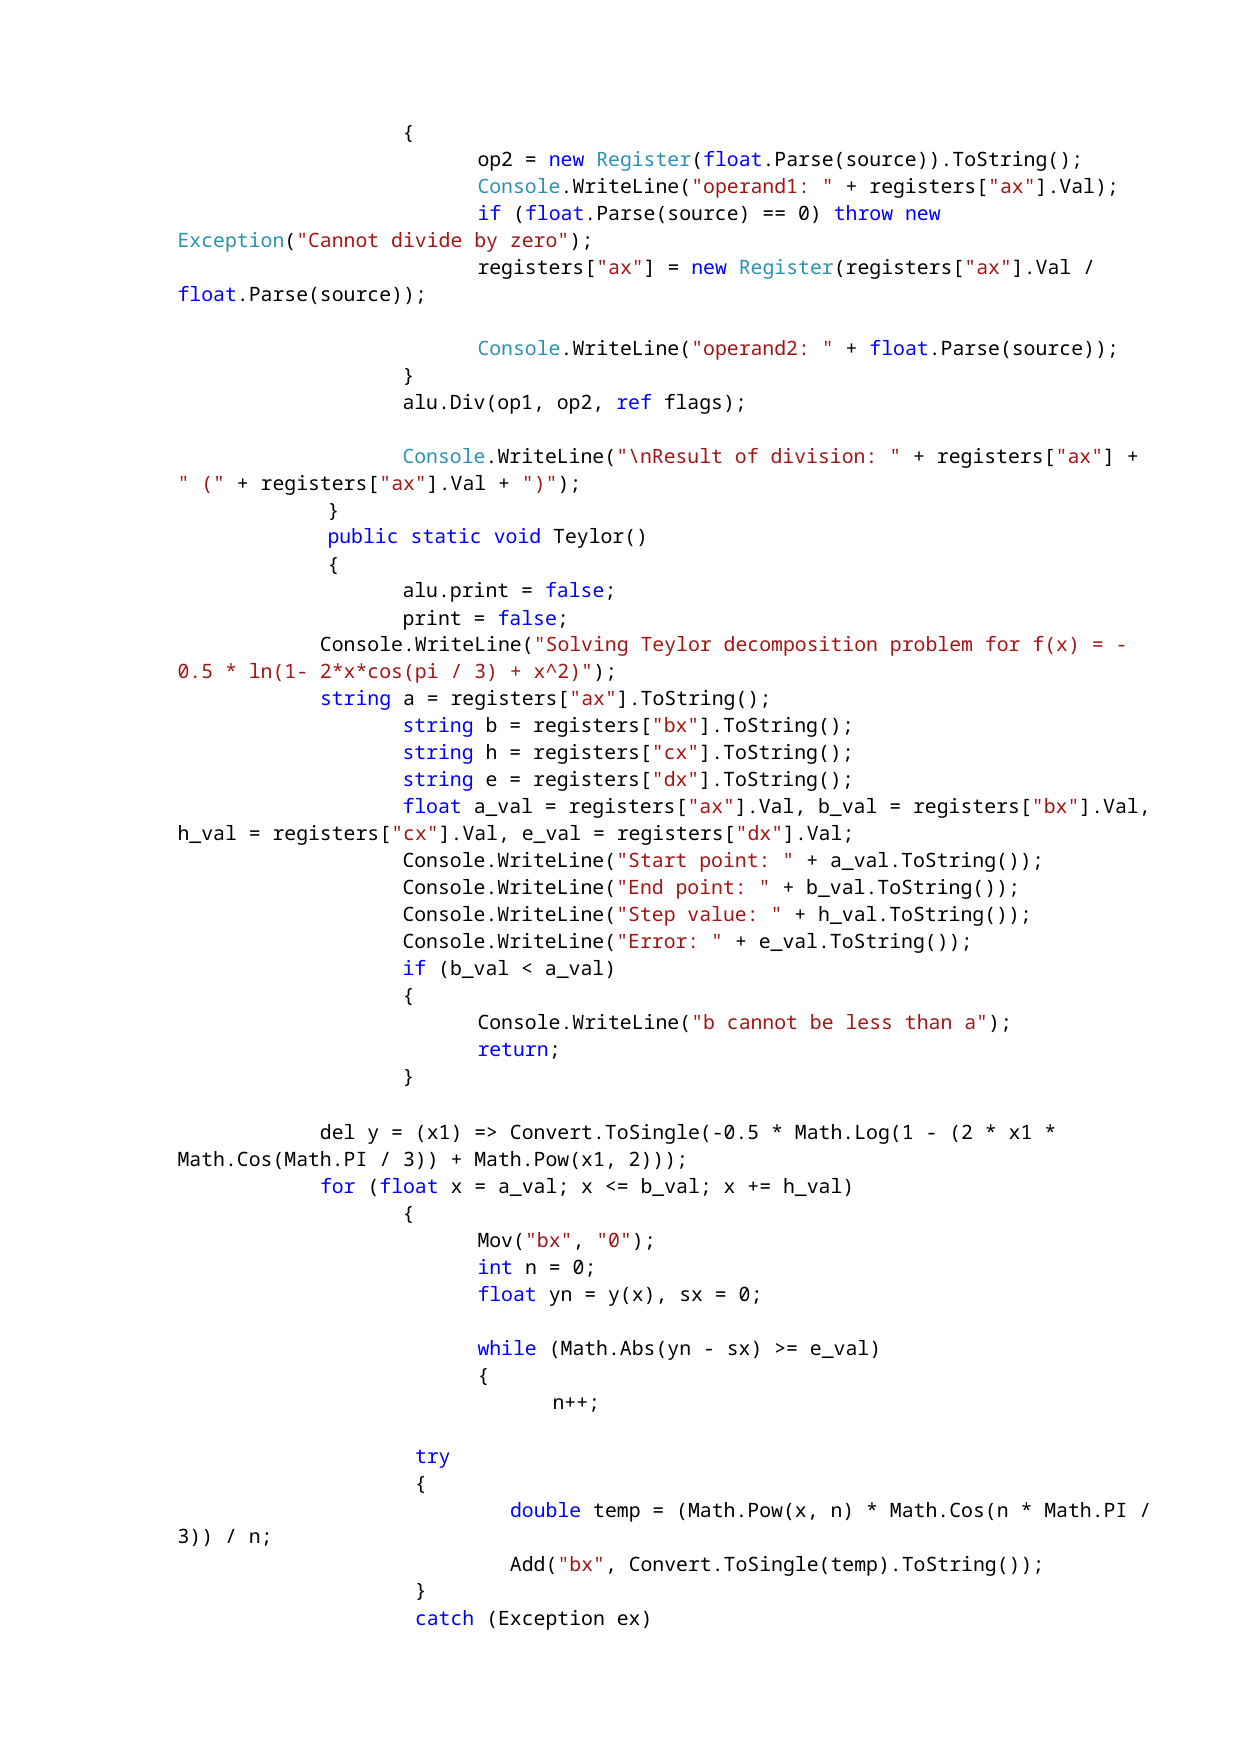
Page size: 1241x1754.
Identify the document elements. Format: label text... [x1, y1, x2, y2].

text return; [177, 1035, 1152, 1062]
text Console.WriteLine("Solving Teylor decomposition problem for f(x) = -0.5 * ln(1- 2*x*cos(pi / 3) + x^2)"); [177, 631, 1152, 685]
text public static void Teylor() [177, 523, 1152, 550]
text Console.WriteLine("Start point: " + a_val.ToString()); [177, 847, 1152, 873]
text registers["ax"] = new Register(registers["ax"].Val / float.Parse(source)); [177, 253, 1152, 307]
text } [177, 1062, 1152, 1089]
text if (b_val < a_val) [177, 954, 1152, 981]
text catch (Exception ex) [177, 1604, 1152, 1631]
text float a_val = registers["ax"].Val, b_val = registers["bx"].Val, h_val = registers["cx"].Val, e_val = registers["dx"].Val; [177, 793, 1152, 847]
text } [177, 361, 1152, 388]
text } [177, 496, 1152, 523]
text Console.WriteLine("Step value: " + h_val.ToString()); [177, 901, 1152, 927]
text { [177, 1361, 1152, 1388]
text Console.WriteLine("End point: " + b_val.ToString()); [177, 873, 1152, 901]
text string a = registers["ax"].ToString(); [177, 685, 1152, 712]
text alu.Div(op1, op2, ref flags); [177, 388, 1152, 415]
text n++; [177, 1388, 1152, 1415]
text op2 = new Register(float.Parse(source)).ToString(); [177, 145, 1152, 172]
text del y = (x1) => Convert.ToSingle(-0.5 * Math.Log(1 - (2 * x1 * Math.Cos(Math.PI / 3)) + Math.Pow(x1, 2))); [177, 1118, 1152, 1172]
text string h = registers["cx"].ToString(); [177, 739, 1152, 766]
text { [177, 550, 1152, 577]
text while (Math.Abs(yn - sx) >= e_val) [177, 1334, 1152, 1361]
text print = false; [177, 604, 1152, 631]
text alu.print = false; [177, 577, 1152, 604]
text } [177, 1577, 1152, 1604]
text int n = 0; [177, 1253, 1152, 1280]
text double temp = (Math.Pow(x, n) * Math.Cos(n * Math.PI / 3)) / n; [177, 1496, 1152, 1550]
text Console.WriteLine("\nResult of division: " + registers["ax"] + " (" + registers["ax"].Val + ")"); [177, 442, 1152, 496]
text Console.WriteLine("operand2: " + float.Parse(source)); [177, 334, 1152, 361]
text if (float.Parse(source) == 0) throw new Exception("Cannot divide by zero"); [177, 199, 1152, 253]
text { [177, 981, 1152, 1008]
text { [177, 1469, 1152, 1496]
text { [177, 1199, 1152, 1226]
text for (float x = a_val; x <= b_val; x += h_val) [177, 1172, 1152, 1199]
text string e = registers["dx"].ToString(); [177, 766, 1152, 793]
text Console.WriteLine("operand1: " + registers["ax"].Val); [177, 172, 1152, 199]
text Mov("bx", "0"); [177, 1226, 1152, 1253]
text Add("bx", Convert.ToSingle(temp).ToString()); [177, 1550, 1152, 1577]
text { [177, 118, 1152, 145]
text float yn = y(x), sx = 0; [177, 1280, 1152, 1307]
text Console.WriteLine("b cannot be less than a"); [177, 1008, 1152, 1035]
text string b = registers["bx"].ToString(); [177, 712, 1152, 739]
text try [177, 1442, 1152, 1469]
text Console.WriteLine("Error: " + e_val.ToString()); [177, 927, 1152, 954]
